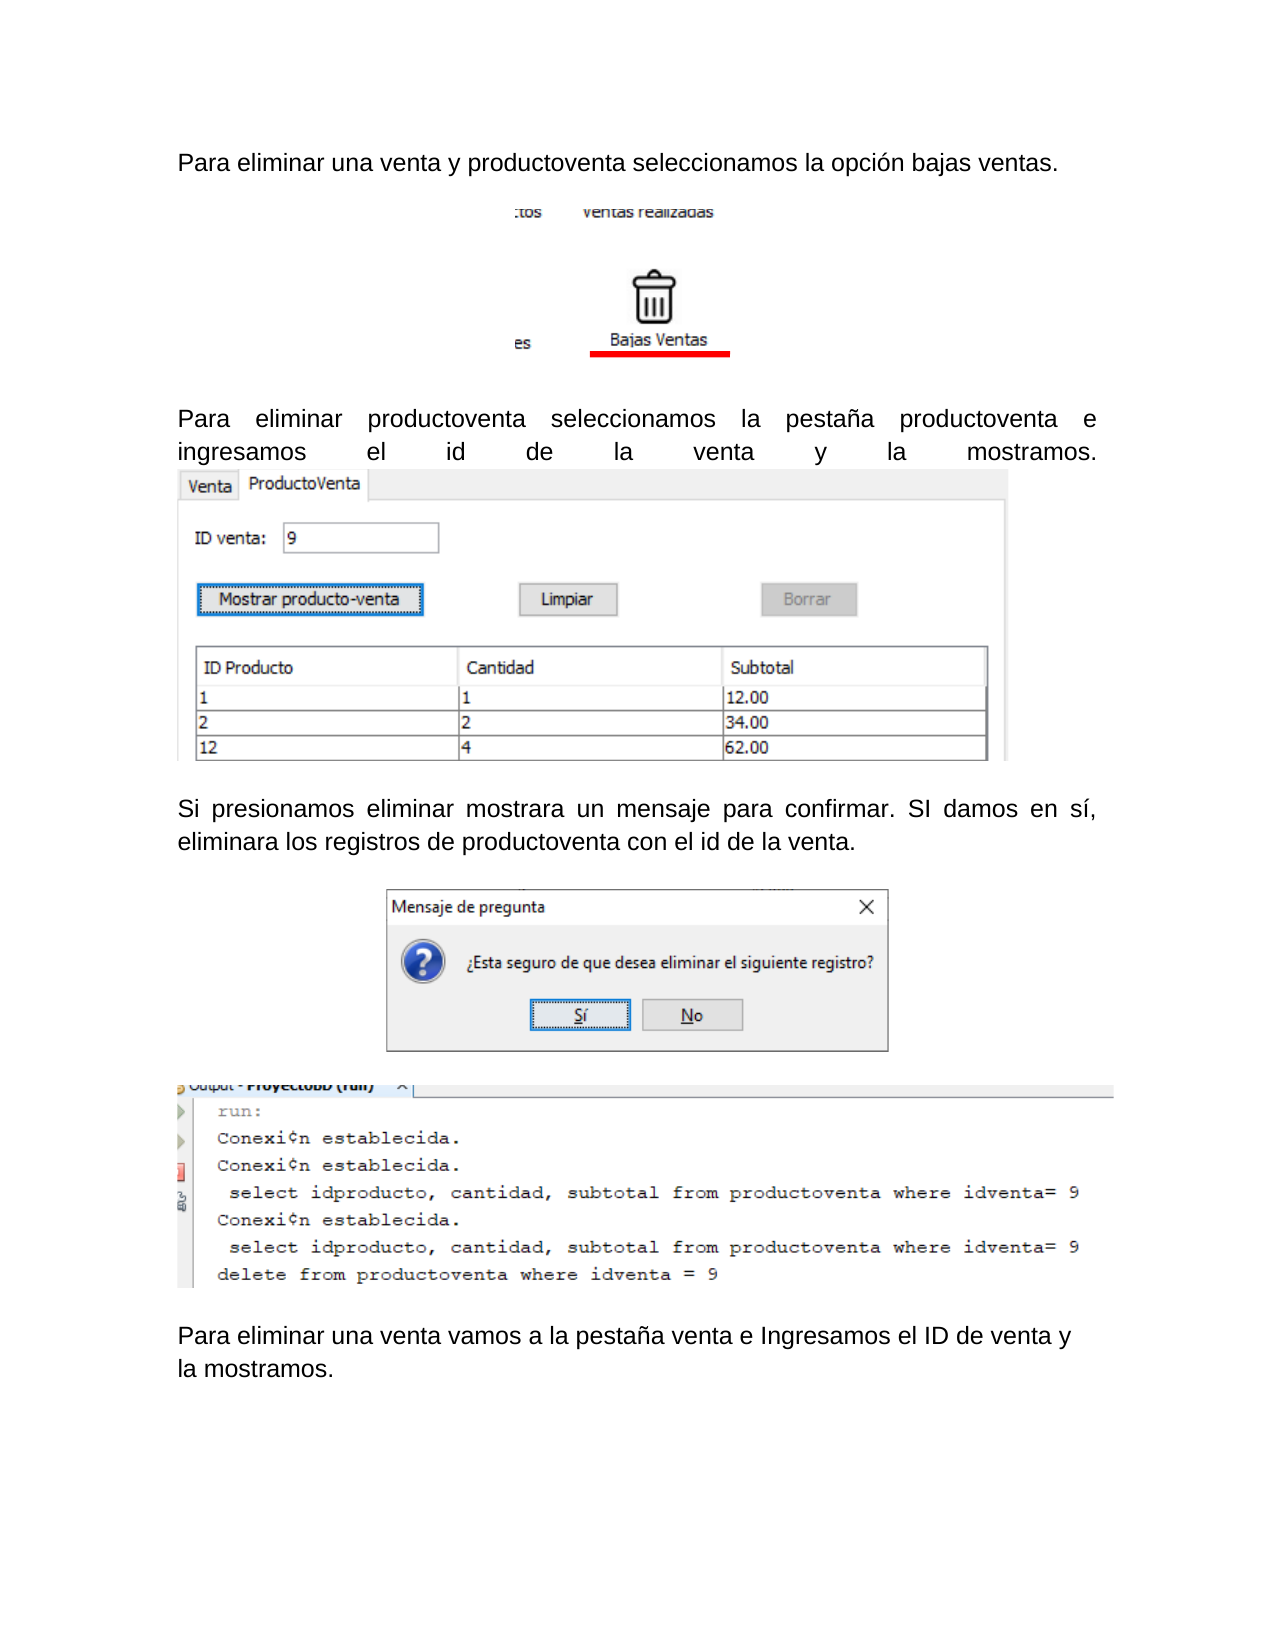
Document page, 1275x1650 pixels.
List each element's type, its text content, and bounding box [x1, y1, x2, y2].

text Si presionamos eliminar mostrara un mensaje para confirmar. SI damos en sí, eliminara los registros de productoventa con el id de la venta. [177, 794, 1098, 856]
picture [177, 1085, 1114, 1288]
text Para eliminar una venta y productoventa seleccionamos la opción bajas ventas. [177, 148, 1098, 176]
picture [386, 889, 889, 1052]
text Para eliminar una venta vamos a la pestaña venta e Ingresamos el ID de venta y la mostramos. [177, 1321, 1098, 1382]
picture [515, 209, 760, 371]
picture [177, 469, 1009, 761]
